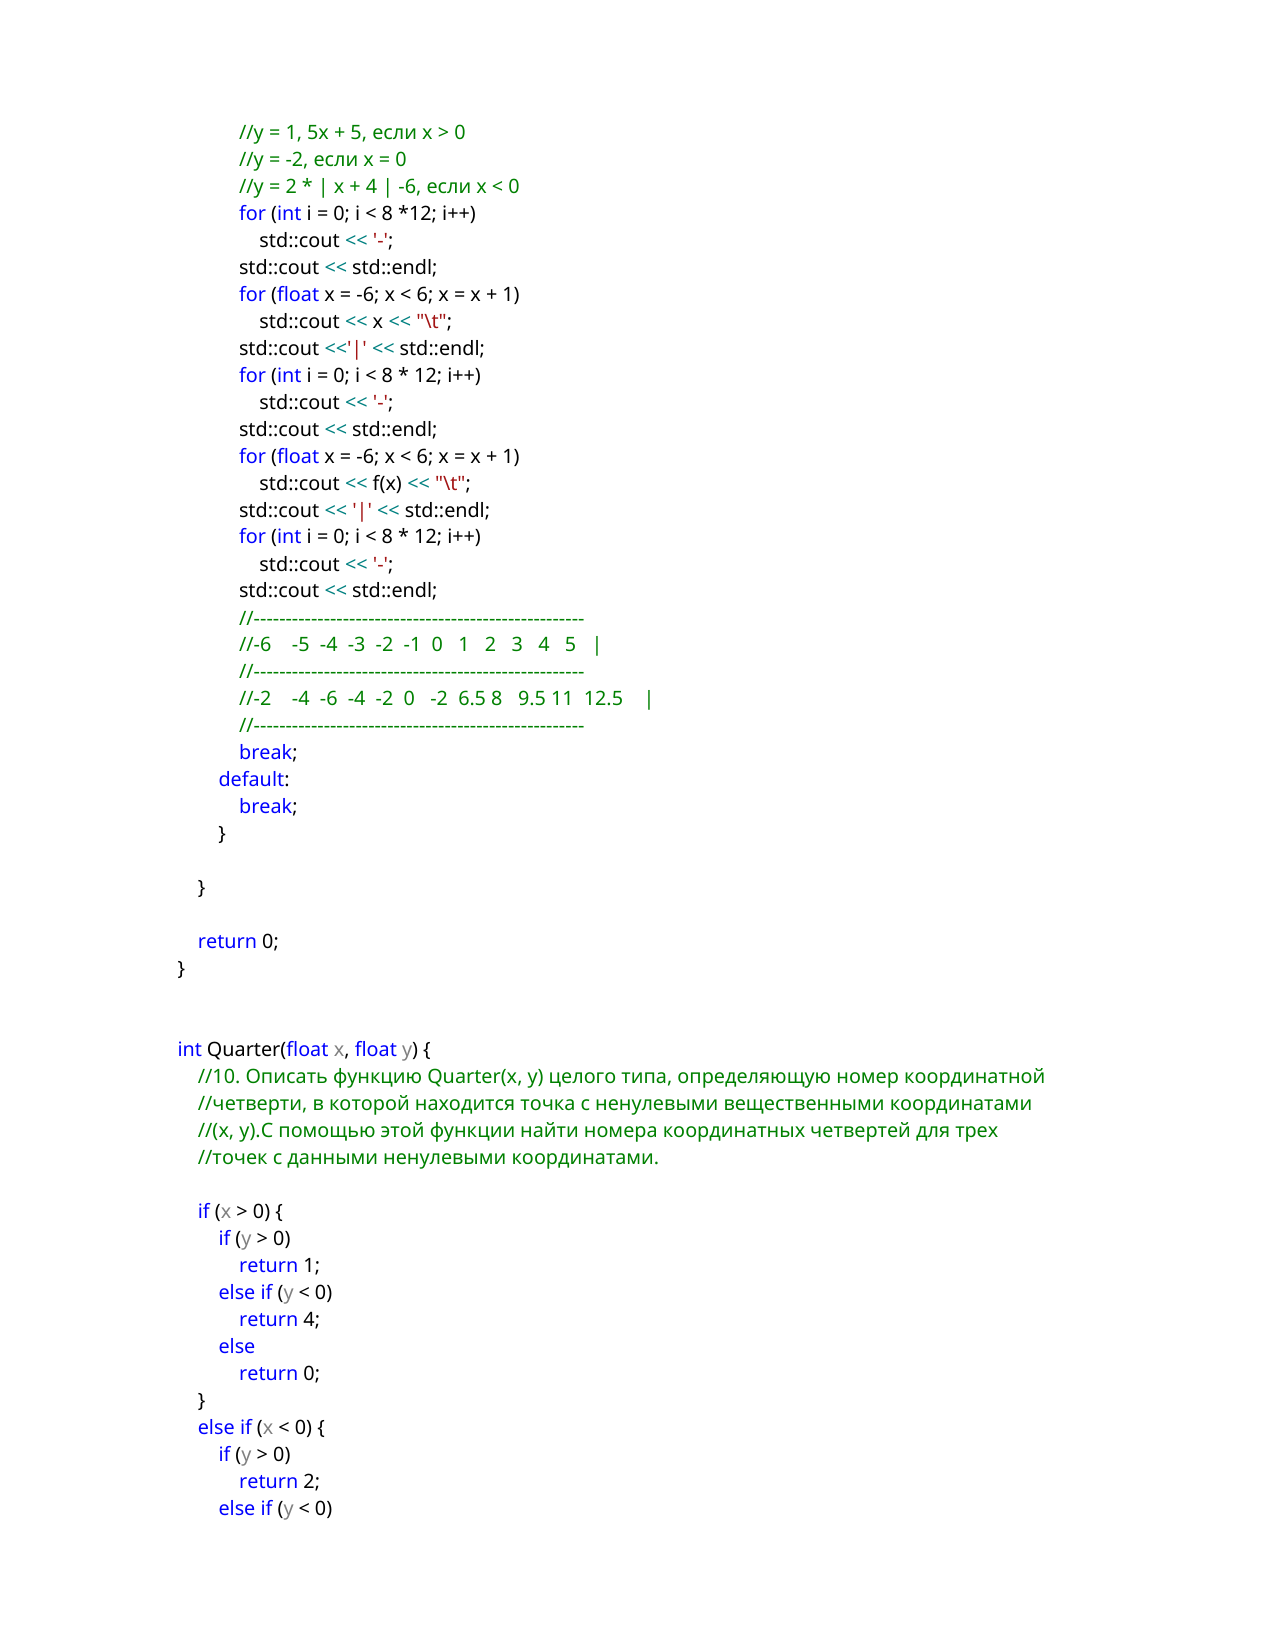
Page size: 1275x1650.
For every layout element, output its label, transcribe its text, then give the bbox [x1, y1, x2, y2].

text //---------------------------------------------------- [177, 658, 1186, 685]
text std::cout << std::endl; [177, 577, 1186, 604]
text return 2; [177, 1467, 1186, 1494]
text //y = 1, 5x + 5, если x > 0 [177, 118, 1186, 145]
text std::cout << std::endl; [177, 415, 1186, 442]
text return 1; [177, 1251, 1186, 1278]
text std::cout << '-'; [177, 226, 1186, 253]
text for (int i = 0; i < 8 * 12; i++) [177, 523, 1186, 550]
text break; [177, 739, 1186, 766]
text } [177, 1386, 1186, 1413]
text } [177, 873, 1186, 901]
text std::cout << x << "\t"; [177, 307, 1186, 334]
text std::cout << '|' << std::endl; [177, 496, 1186, 523]
text for (float x = -6; x < 6; x = x + 1) [177, 280, 1186, 307]
text //(x, y).С помощью этой функции найти номера координатных четвертей для трех [177, 1116, 1186, 1143]
text } [177, 954, 1186, 981]
text //-2 -4 -6 -4 -2 0 -2 6.5 8 9.5 11 12.5 | [177, 685, 1186, 712]
text if (x > 0) { [177, 1197, 1186, 1224]
text //точек с данными ненулевыми координатами. [177, 1143, 1186, 1170]
text std::cout << f(x) << "\t"; [177, 469, 1186, 496]
text for (int i = 0; i < 8 * 12; i++) [177, 361, 1186, 388]
text std::cout <<'|' << std::endl; [177, 334, 1186, 361]
text for (int i = 0; i < 8 *12; i++) [177, 199, 1186, 226]
text if (y > 0) [177, 1224, 1186, 1251]
text std::cout << '-'; [177, 388, 1186, 415]
text //-6 -5 -4 -3 -2 -1 0 1 2 3 4 5 | [177, 631, 1186, 658]
text //---------------------------------------------------- [177, 604, 1186, 631]
text std::cout << '-'; [177, 550, 1186, 577]
text return 0; [177, 1359, 1186, 1386]
text break; [177, 793, 1186, 819]
text //y = -2, если x = 0 [177, 145, 1186, 172]
text else if (y < 0) [177, 1494, 1186, 1521]
text //---------------------------------------------------- [177, 712, 1186, 739]
text } [177, 819, 1186, 847]
text //четверти, в которой находится точка с ненулевыми вещественными координатами [177, 1089, 1186, 1116]
text else if (x < 0) { [177, 1413, 1186, 1440]
text return 4; [177, 1305, 1186, 1332]
text std::cout << std::endl; [177, 253, 1186, 280]
text //10. Описать функцию Quarter(x, y) целого типа, определяющую номер координатной [177, 1062, 1186, 1089]
text default: [177, 766, 1186, 793]
text int Quarter(float x, float y) { [177, 1035, 1186, 1062]
text for (float x = -6; x < 6; x = x + 1) [177, 442, 1186, 469]
text return 0; [177, 927, 1186, 954]
text else [177, 1332, 1186, 1359]
text else if (y < 0) [177, 1278, 1186, 1305]
text if (y > 0) [177, 1440, 1186, 1467]
text //y = 2 * | x + 4 | -6, если x < 0 [177, 172, 1186, 199]
